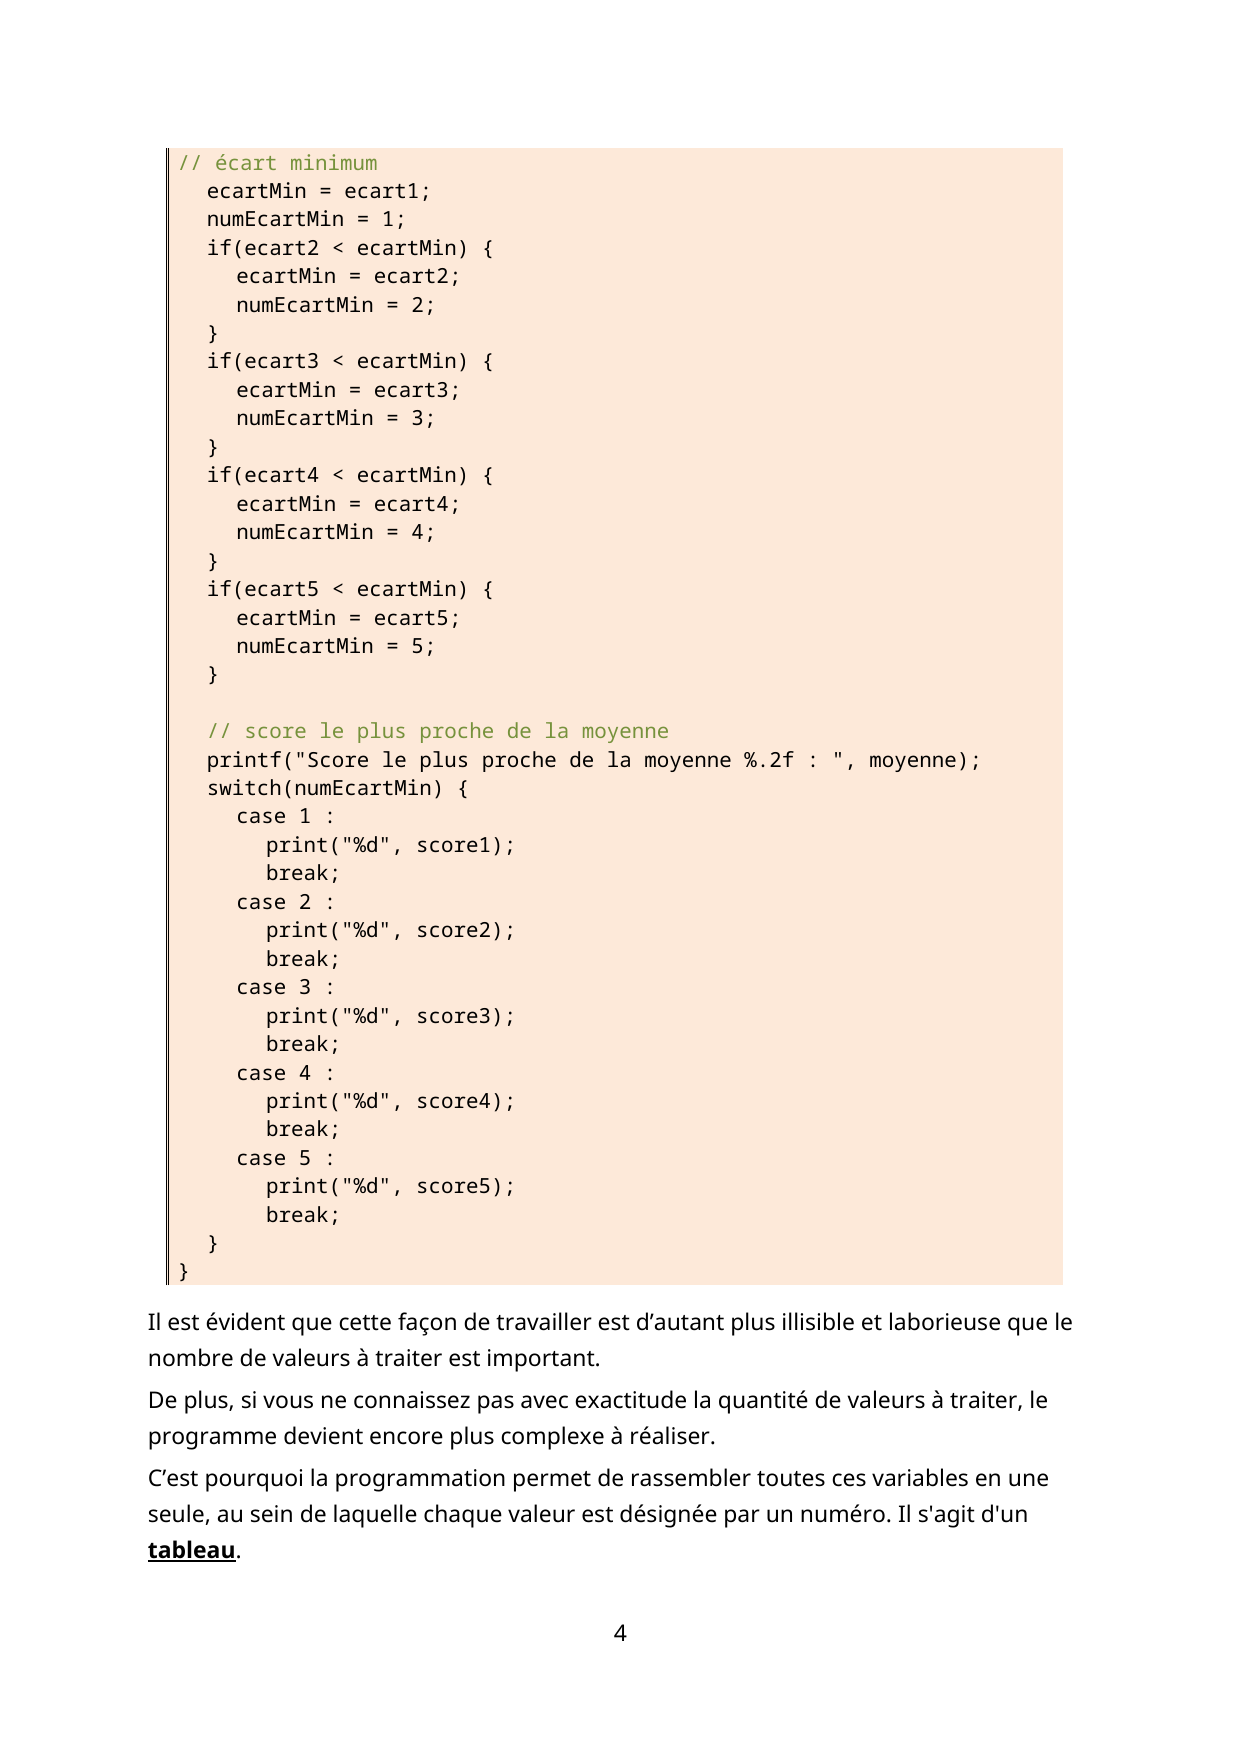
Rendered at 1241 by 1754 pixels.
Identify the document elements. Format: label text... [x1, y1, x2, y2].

text C’est pourquoi la programmation permet de rassembler toutes ces variables en une seule, au sein de laquelle chaque valeur est désignée par un numéro. Il s'agit d'un tableau. [148, 1462, 1093, 1565]
text } [169, 432, 1063, 460]
text print("%d", score5); [169, 1171, 1063, 1200]
text numEcartMin = 2; [169, 290, 1063, 318]
text ecartMin = ecart3; [169, 375, 1063, 403]
text if(ecart4 < ecartMin) { [169, 460, 1063, 489]
text case 2 : [169, 887, 1063, 915]
text switch(numEcartMin) { [169, 773, 1063, 802]
text case 4 : [169, 1058, 1063, 1086]
text } [169, 1257, 1063, 1285]
text printf("Score le plus proche de la moyenne %.2f : ", moyenne); [169, 745, 1063, 773]
text De plus, si vous ne connaissez pas avec exactitude la quantité de valeurs à traiter, le programme devient encore plus complexe à réaliser. [148, 1384, 1093, 1451]
text ecartMin = ecart5; [169, 603, 1063, 631]
text print("%d", score1); [169, 830, 1063, 858]
text break; [169, 1029, 1063, 1058]
text numEcartMin = 5; [169, 631, 1063, 659]
text case 1 : [169, 802, 1063, 830]
text print("%d", score2); [169, 915, 1063, 944]
text break; [169, 1200, 1063, 1228]
text // écart minimum [169, 148, 1063, 176]
text } [169, 546, 1063, 574]
text } [169, 1228, 1063, 1257]
text ecartMin = ecart1; [169, 176, 1063, 204]
text if(ecart5 < ecartMin) { [169, 574, 1063, 603]
text break; [169, 858, 1063, 887]
text ecartMin = ecart4; [169, 489, 1063, 517]
text // score le plus proche de la moyenne [169, 716, 1063, 745]
text break; [169, 944, 1063, 972]
text numEcartMin = 3; [169, 403, 1063, 432]
text break; [169, 1114, 1063, 1143]
text print("%d", score3); [169, 1001, 1063, 1029]
text Il est évident que cette façon de travailler est d’autant plus illisible et laborieuse que le nombre de valeurs à traiter est important. [148, 1306, 1093, 1373]
text numEcartMin = 1; [169, 204, 1063, 233]
text if(ecart2 < ecartMin) { [169, 233, 1063, 261]
text if(ecart3 < ecartMin) { [169, 347, 1063, 375]
text print("%d", score4); [169, 1086, 1063, 1114]
text case 5 : [169, 1143, 1063, 1171]
text } [169, 659, 1063, 688]
text numEcartMin = 4; [169, 517, 1063, 546]
text } [169, 318, 1063, 347]
text ecartMin = ecart2; [169, 261, 1063, 290]
text case 3 : [169, 972, 1063, 1001]
